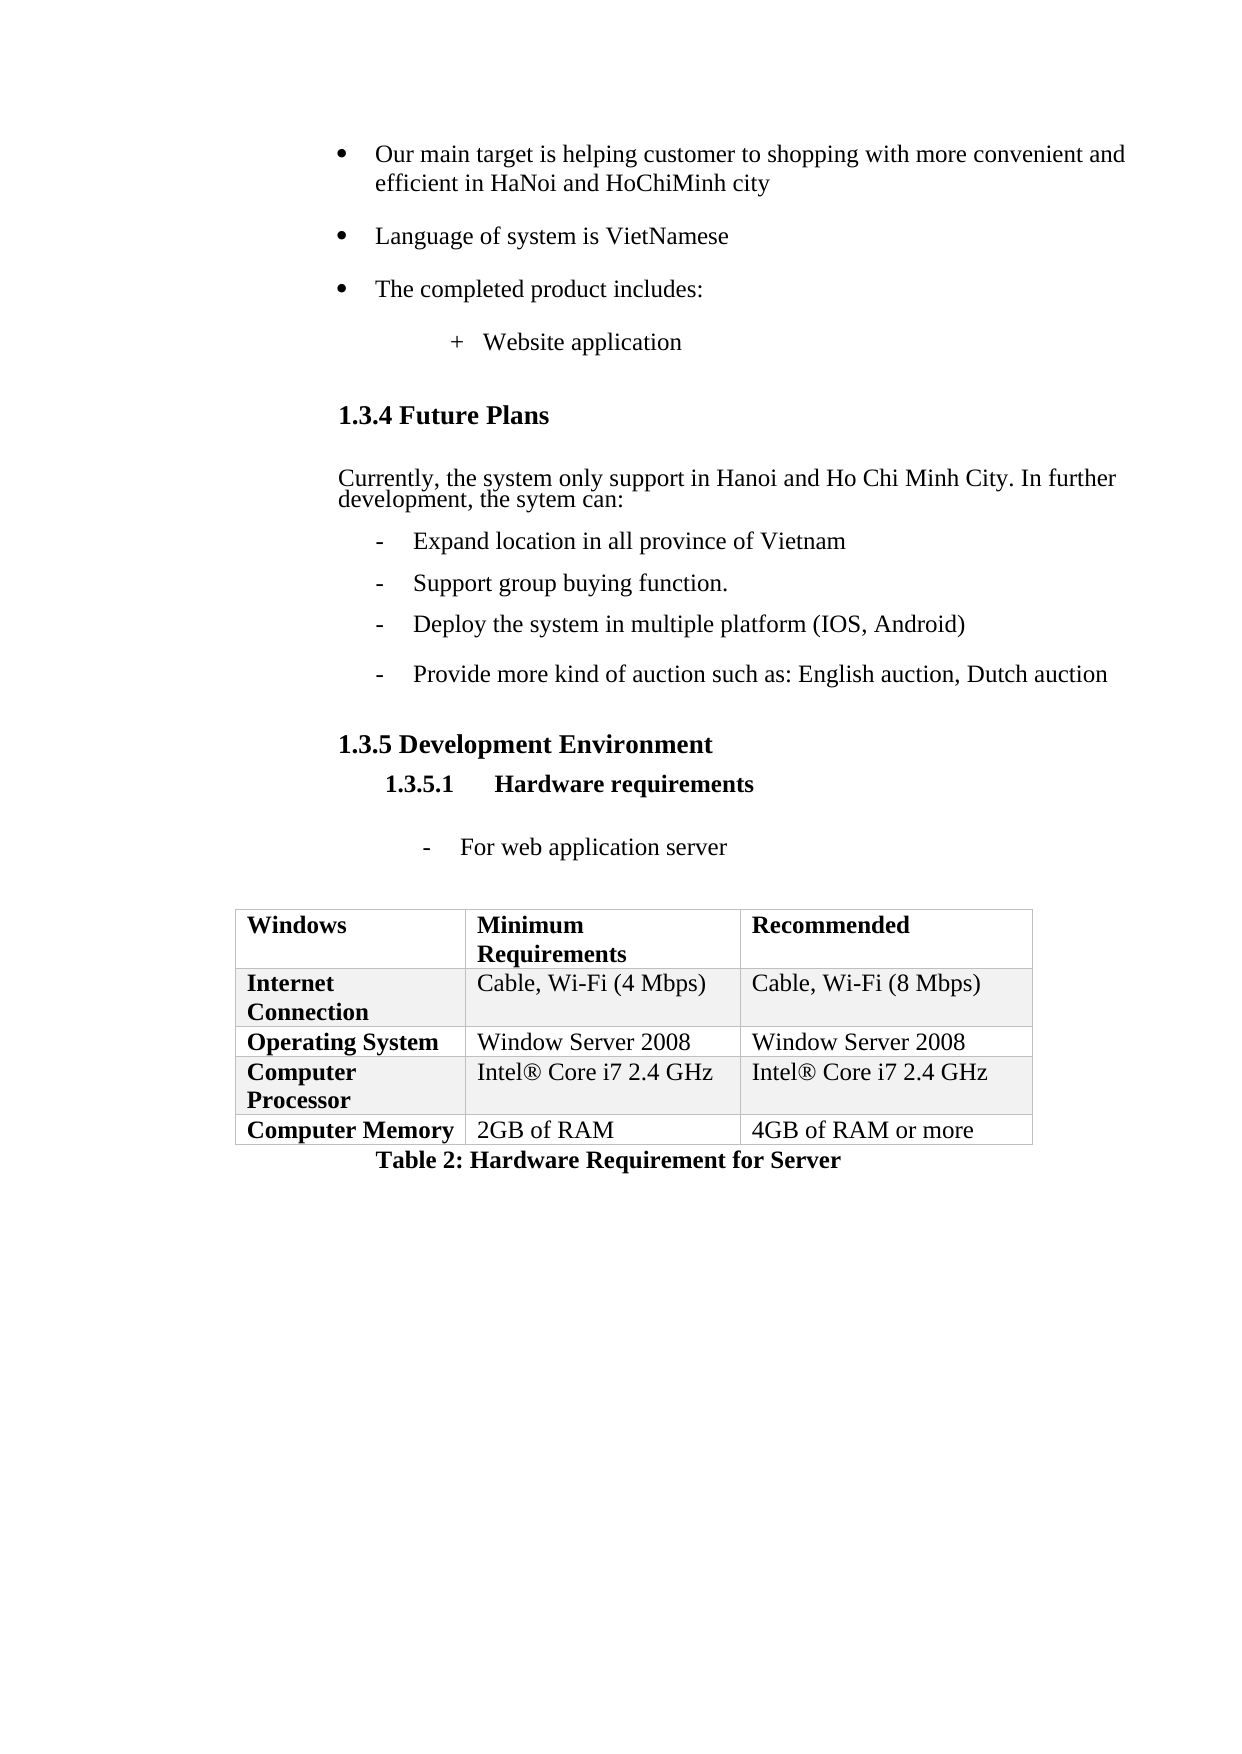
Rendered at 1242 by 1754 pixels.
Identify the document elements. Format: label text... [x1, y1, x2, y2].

table_header Minimum Requirements [466, 910, 740, 967]
table_cell 4GB of RAM or more [741, 1115, 1032, 1144]
list Support group buying function. [375, 574, 1135, 595]
list Provide more kind of auction such as: English auction, Dutch auction [375, 666, 840, 686]
list Our main target is helping customer to shopping with more convenient and efficient in HaNoi and HoChiMinh city [337, 139, 1135, 197]
text 1.3.4 Future Plans [338, 399, 1135, 430]
table_cell 2GB of RAM [466, 1115, 740, 1144]
table_cell Cable, Wi-Fi (4 Mbps) [466, 969, 740, 1026]
text Currently, the system only support in Hanoi and Ho Chi Minh City. In further development, the sytem can: [338, 470, 1135, 512]
text + Website application [450, 327, 1135, 356]
table_cell Intel® Core i7 2.4 GHz [741, 1057, 1032, 1114]
table_cell Operating System [236, 1027, 465, 1056]
text Table 2: Hardware Requirement for Server [338, 938, 1128, 1174]
list Deploy the system in multiple platform (IOS, Android) [375, 616, 1135, 637]
text 1.3.5.1 Hardware requirements [385, 769, 1135, 798]
table_cell Computer Processor [236, 1057, 465, 1114]
table_cell Internet Connection [236, 969, 465, 1026]
list Language of system is VietNamese [337, 221, 1135, 250]
table_header Windows [236, 910, 465, 967]
table_cell Computer Memory [236, 1115, 465, 1144]
table_cell Window Server 2008 [741, 1027, 1032, 1056]
table_cell Cable, Wi-Fi (8 Mbps) [741, 969, 1032, 1026]
table_cell Window Server 2008 [466, 1027, 740, 1056]
list For web application server [422, 832, 1135, 861]
list Provide more kind of auction such as: English auction, Dutch auction [837, 666, 1135, 686]
table_header Recommended [741, 910, 1032, 967]
list The completed product includes: [337, 274, 1135, 303]
text 1.3.5 Development Environment [338, 728, 1135, 759]
table_cell Intel® Core i7 2.4 GHz [466, 1057, 740, 1114]
list Expand location in all province of Vietnam [375, 533, 1135, 553]
